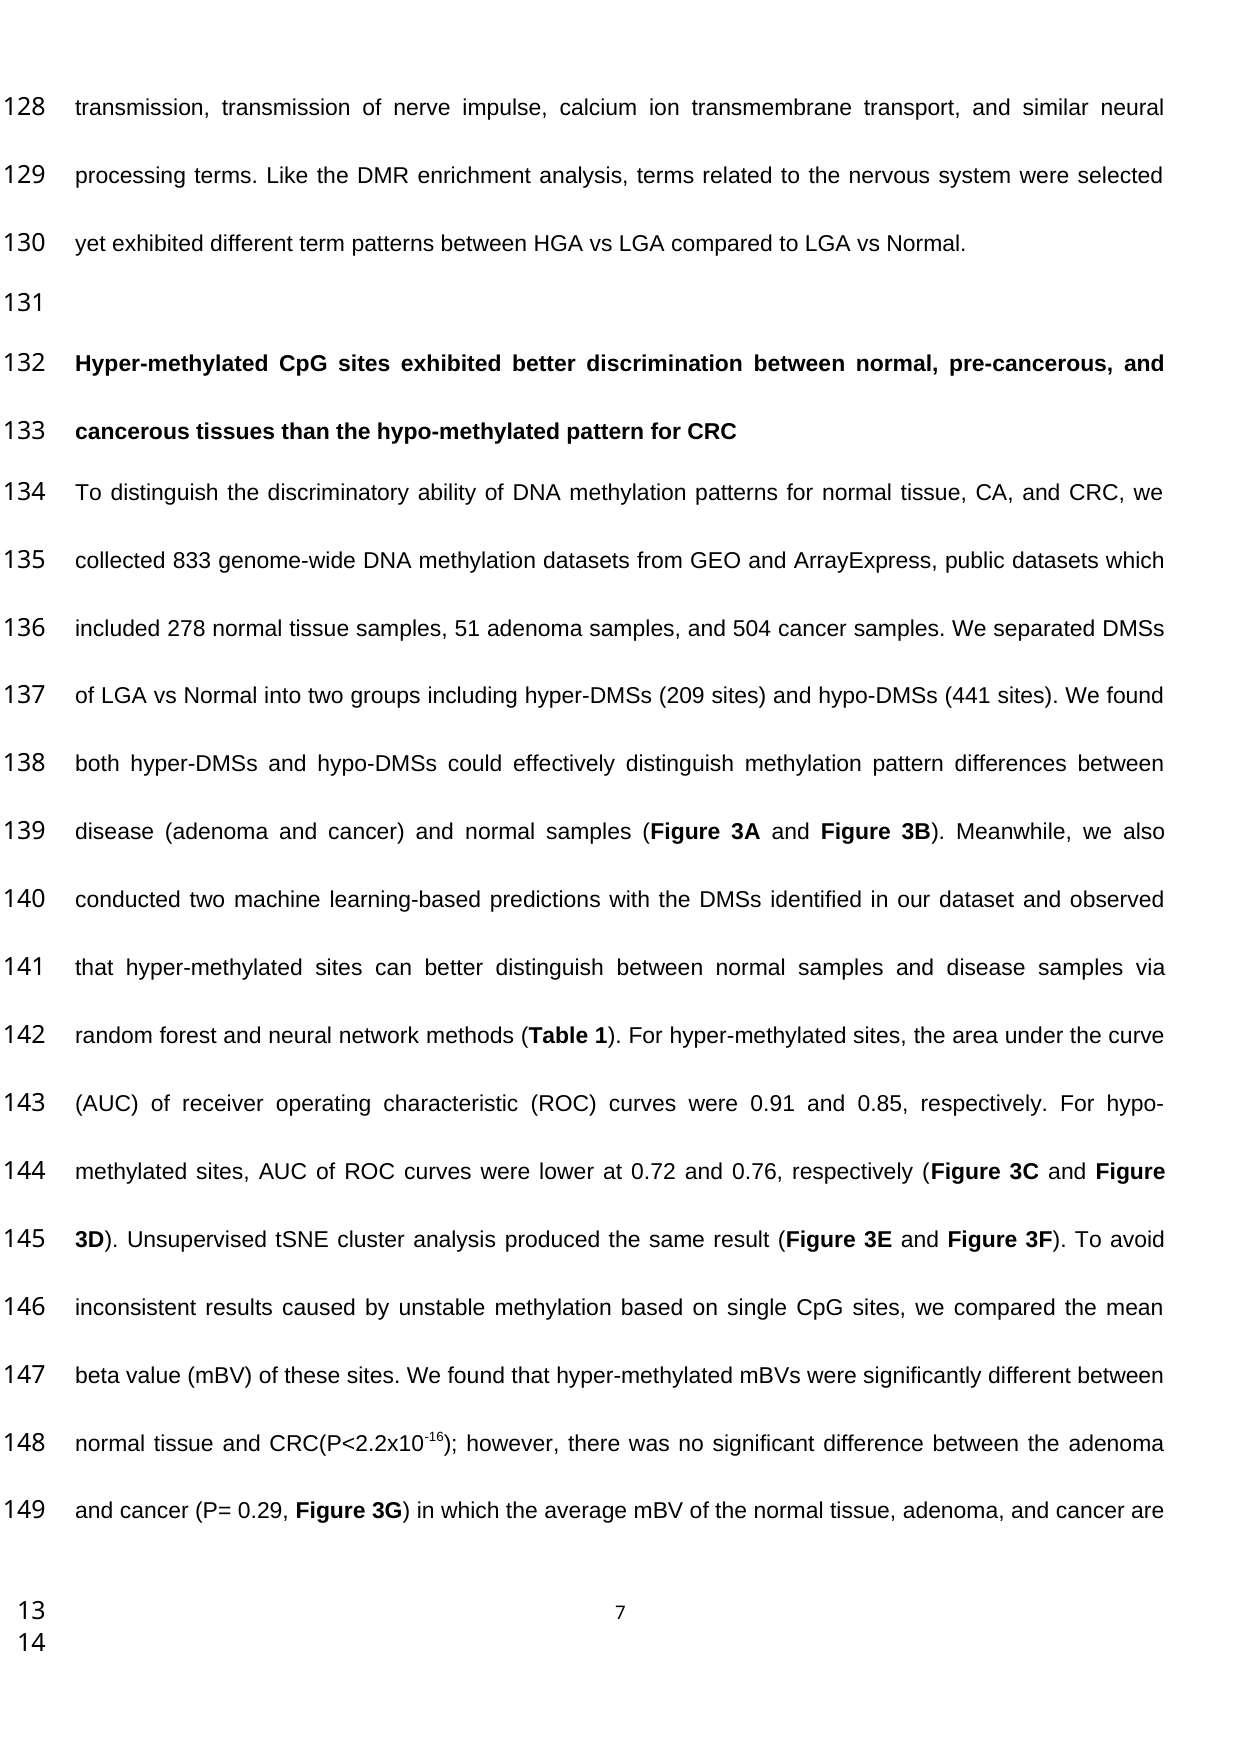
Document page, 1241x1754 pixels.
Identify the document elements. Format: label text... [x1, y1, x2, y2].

text Hyper-methylated CpG sites exhibited better discrimination between normal, pre-cancerous, and cancerous tissues than the hypo-methylated pattern for CRC [75, 347, 1165, 448]
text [75, 90, 1165, 260]
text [75, 475, 1165, 1528]
